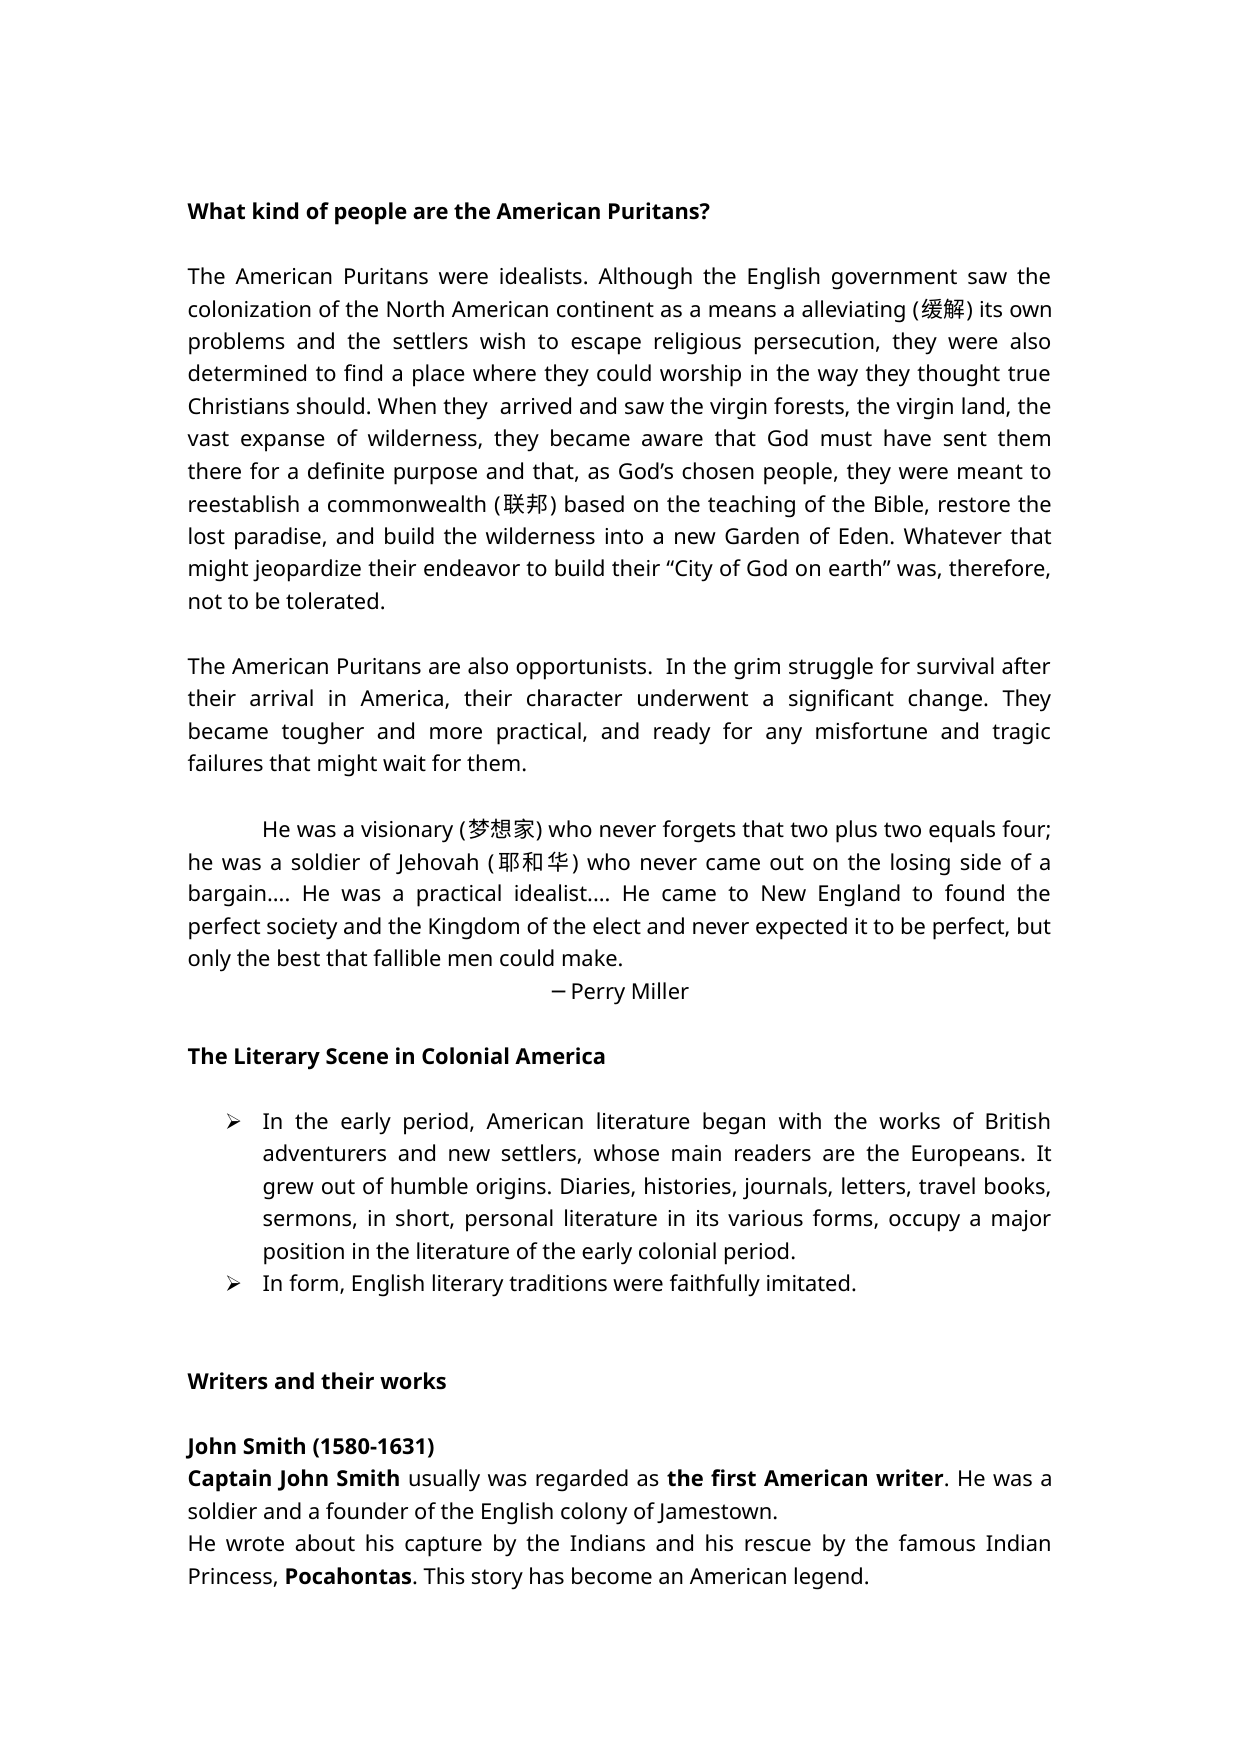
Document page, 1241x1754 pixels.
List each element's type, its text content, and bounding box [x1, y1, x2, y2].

text Captain John Smith usually was regarded as the first American writer. He was a soldier and a founder of the English colony of Jamestown. [187, 1462, 1053, 1527]
text John Smith (1580-1631) [187, 1429, 1053, 1462]
list In form, English literary traditions were faithfully imitated. [225, 1267, 1053, 1299]
text The Literary Scene in Colonial America [187, 1039, 1053, 1072]
text He was a visionary (梦想家) who never forgets that two plus two equals four; he was a soldier of Jehovah (耶和华) who never came out on the losing side of a bargain.... He was a practical idealist.... He came to New England to found the perfect society and the Kingdom of the elect and never expected it to be perfect, but only the best that fallible men could make. [187, 812, 1053, 974]
text He wrote about his capture by the Indians and his rescue by the famous Indian Princess, Pocahontas. This story has become an American legend. [187, 1527, 1053, 1592]
text The American Puritans are also opportunists. In the grim struggle for survival after their arrival in America, their character underwent a significant change. They became tougher and more practical, and ready for any misfortune and tragic failures that might wait for them. [187, 649, 1053, 779]
list In the early period, American literature began with the works of British adventurers and new settlers, whose main readers are the Europeans. It grew out of humble origins. Diaries, histories, journals, letters, travel books, sermons, in short, personal literature in its various forms, occupy a major position in the literature of the early colonial period. [225, 1104, 1053, 1267]
text What kind of people are the American Puritans? [187, 194, 1053, 227]
text Writers and their works [187, 1364, 1053, 1397]
text The American Puritans were idealists. Although the English government saw the colonization of the North American continent as a means a alleviating (缓解) its own problems and the settlers wish to escape religious persecution, they were also determined to find a place where they could worship in the way they thought true Christians should. When they arrived and saw the virgin forests, the virgin land, the vast expanse of wilderness, they became aware that God must have sent them there for a definite purpose and that, as God’s chosen people, they were meant to reestablish a commonwealth (联邦) based on the teaching of the Bible, restore the lost paradise, and build the wilderness into a new Garden of Eden. Whatever that might jeopardize their endeavor to build their “City of God on earth” was, therefore, not to be tolerated. [187, 259, 1053, 617]
text ─ Perry Miller [187, 974, 1053, 1007]
